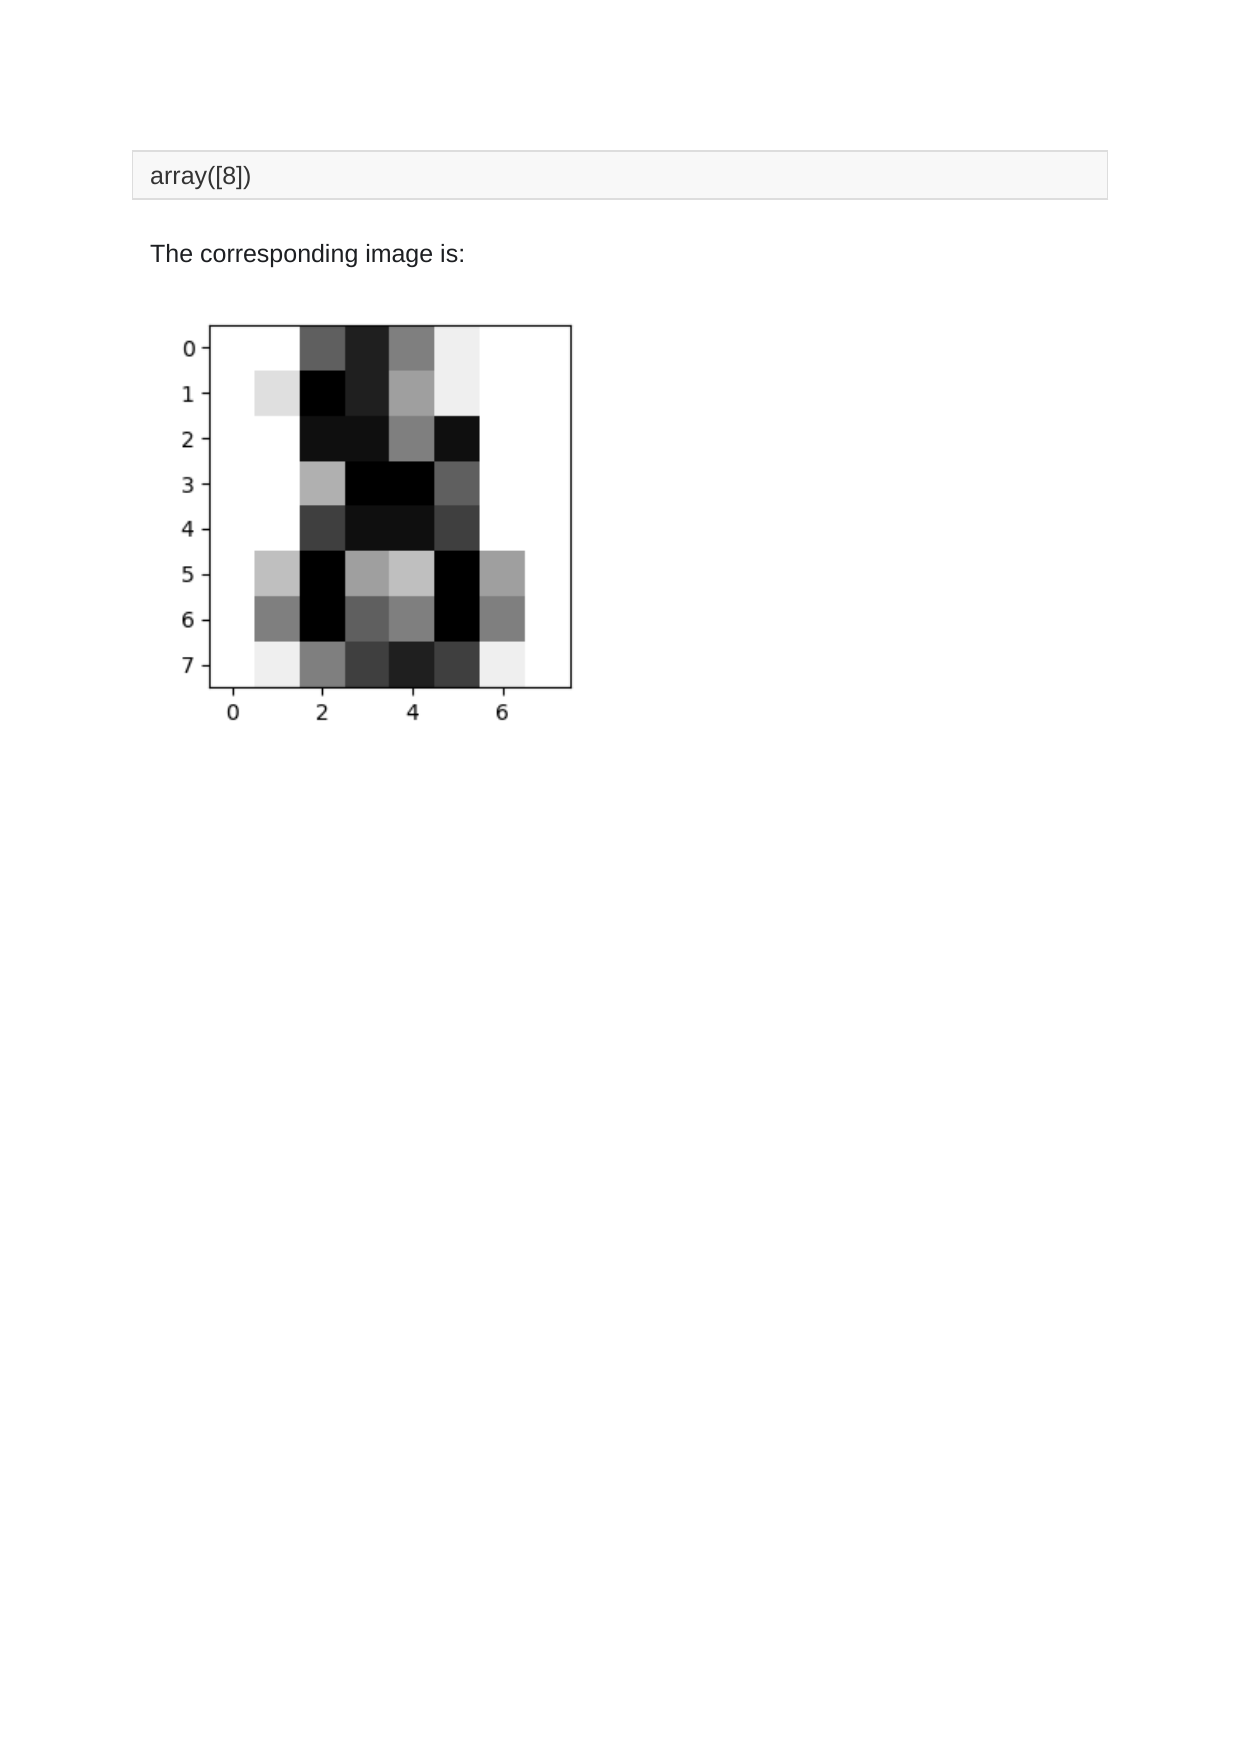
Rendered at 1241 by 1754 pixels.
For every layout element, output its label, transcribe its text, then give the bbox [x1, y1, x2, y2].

picture [150, 269, 619, 739]
text The corresponding image is: [150, 230, 1090, 267]
text array([8]) [133, 152, 1107, 198]
